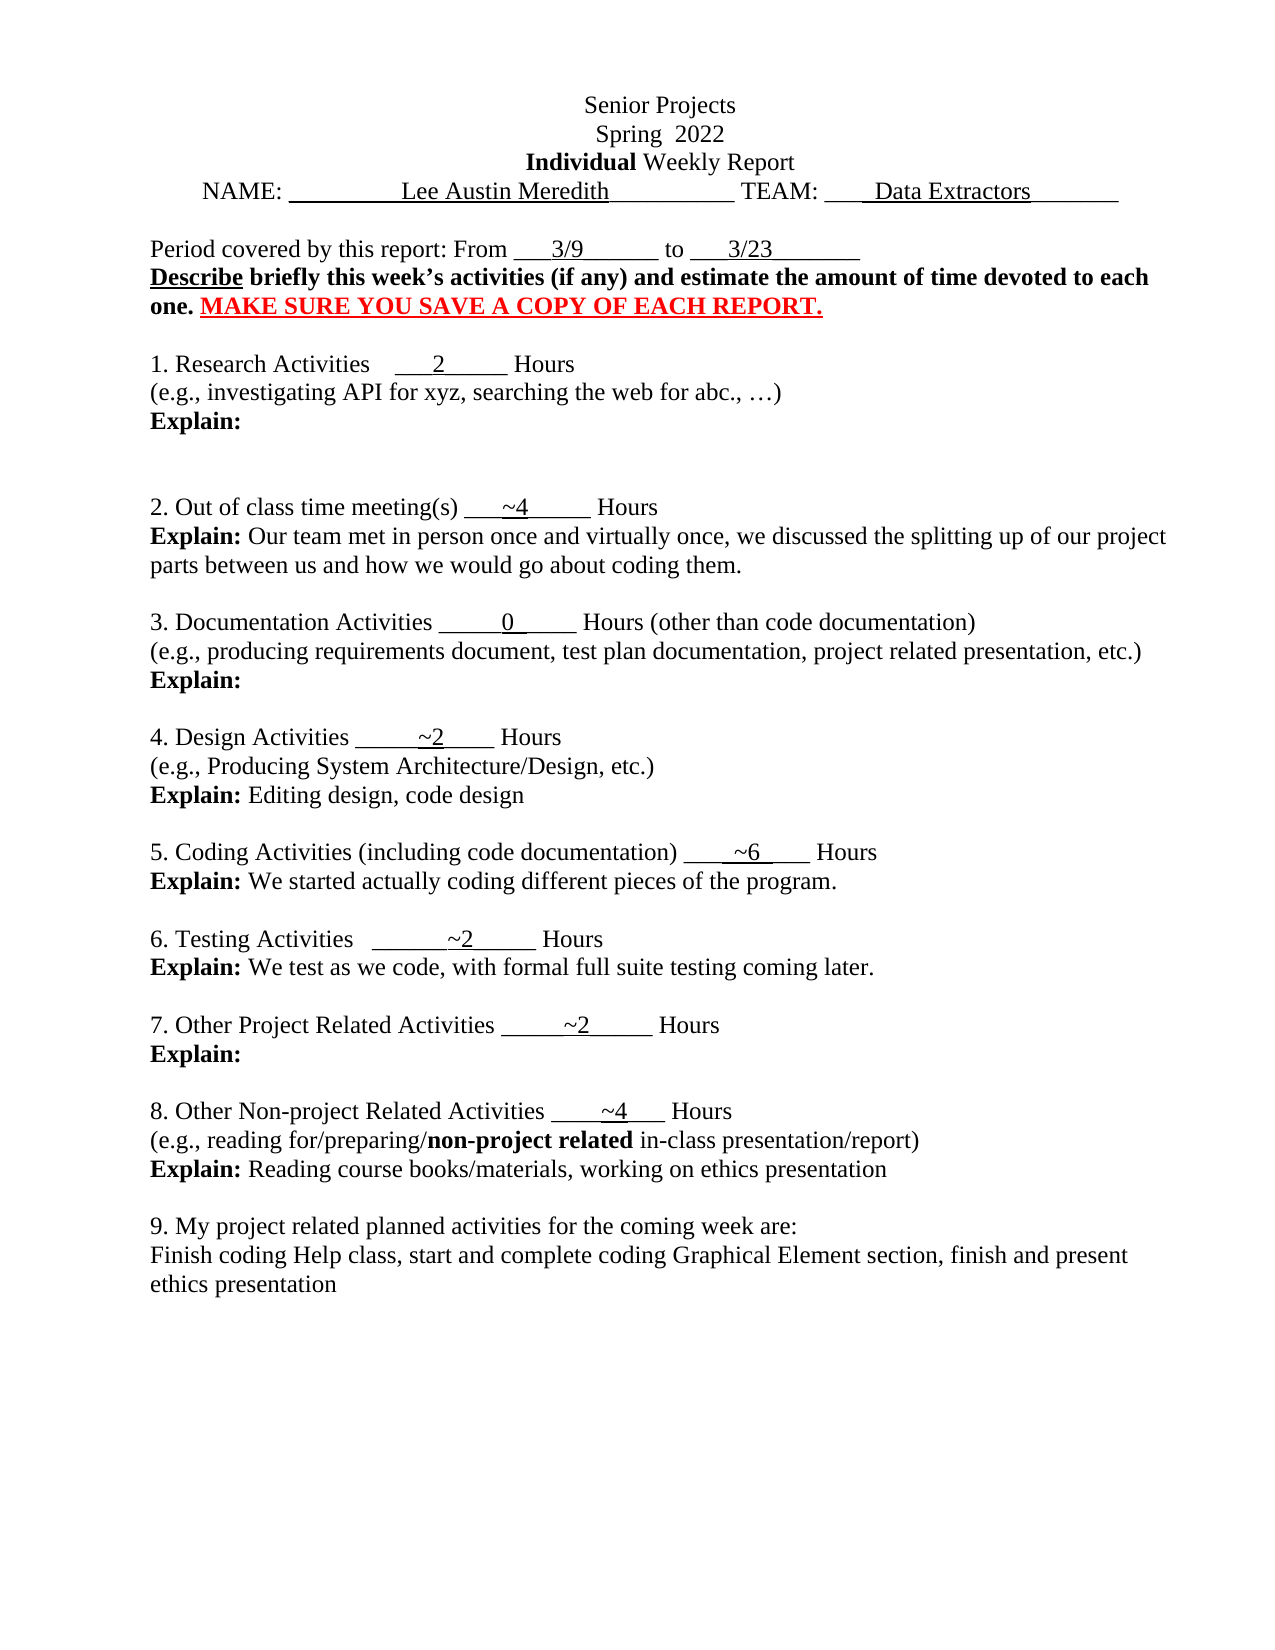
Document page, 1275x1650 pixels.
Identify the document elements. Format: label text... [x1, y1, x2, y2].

text 9. My project related planned activities for the coming week are: [150, 1211, 1170, 1240]
text Finish coding Help class, start and complete coding Graphical Element section, finish and present ethics presentation [150, 1240, 1170, 1297]
text Explain: Our team met in person once and virtually once, we discussed the splitting up of our project parts between us and how we would go about coding them. [150, 521, 1170, 579]
text Explain: We started actually coding different pieces of the program. [150, 866, 1170, 895]
text 8. Other Non-project Related Activities ____~4___ Hours [150, 1096, 1170, 1125]
text Describe briefly this week’s activities (if any) and estimate the amount of time devoted to each one. MAKE SURE YOU SAVE A COPY OF EACH REPORT. [150, 262, 1170, 320]
text Explain: [150, 1039, 1170, 1067]
text Explain: We test as we code, with formal full suite testing coming later. [150, 952, 1170, 981]
text 1. Research Activities ___2_____ Hours [150, 349, 1170, 377]
text (e.g., Producing System Architecture/Design, etc.) [150, 751, 1170, 780]
text Explain: Editing design, code design [150, 780, 1170, 809]
text Spring 2022 [150, 119, 1170, 147]
text 4. Design Activities _____~2____ Hours [150, 722, 1170, 751]
text (e.g., investigating API for xyz, searching the web for abc., …) [150, 377, 1170, 406]
text Period covered by this report: From ___3/9______ to ___3/23_______ [150, 234, 1170, 262]
text 6. Testing Activities ______~2_____ Hours [150, 924, 1170, 952]
text Explain: [150, 665, 1170, 694]
text 7. Other Project Related Activities _____~2_____ Hours [150, 1010, 1170, 1039]
text Explain: Reading course books/materials, working on ethics presentation [150, 1154, 1170, 1182]
text (e.g., producing requirements document, test plan documentation, project related presentation, etc.) [150, 636, 1170, 665]
text 5. Coding Activities (including code documentation) ____~6____ Hours [150, 837, 1170, 866]
text 3. Documentation Activities _____0_____ Hours (other than code documentation) [150, 607, 1170, 636]
text NAME: _________Lee Austin Meredith__________ TEAM: ____Data Extractors_______ [150, 176, 1170, 205]
text Explain: [150, 406, 1170, 435]
text (e.g., reading for/preparing/non-project related in-class presentation/report) [150, 1125, 1170, 1154]
text Senior Projects [150, 90, 1170, 119]
text Individual Weekly Report [150, 147, 1170, 176]
text 2. Out of class time meeting(s) ___~4_____ Hours [150, 492, 1170, 521]
